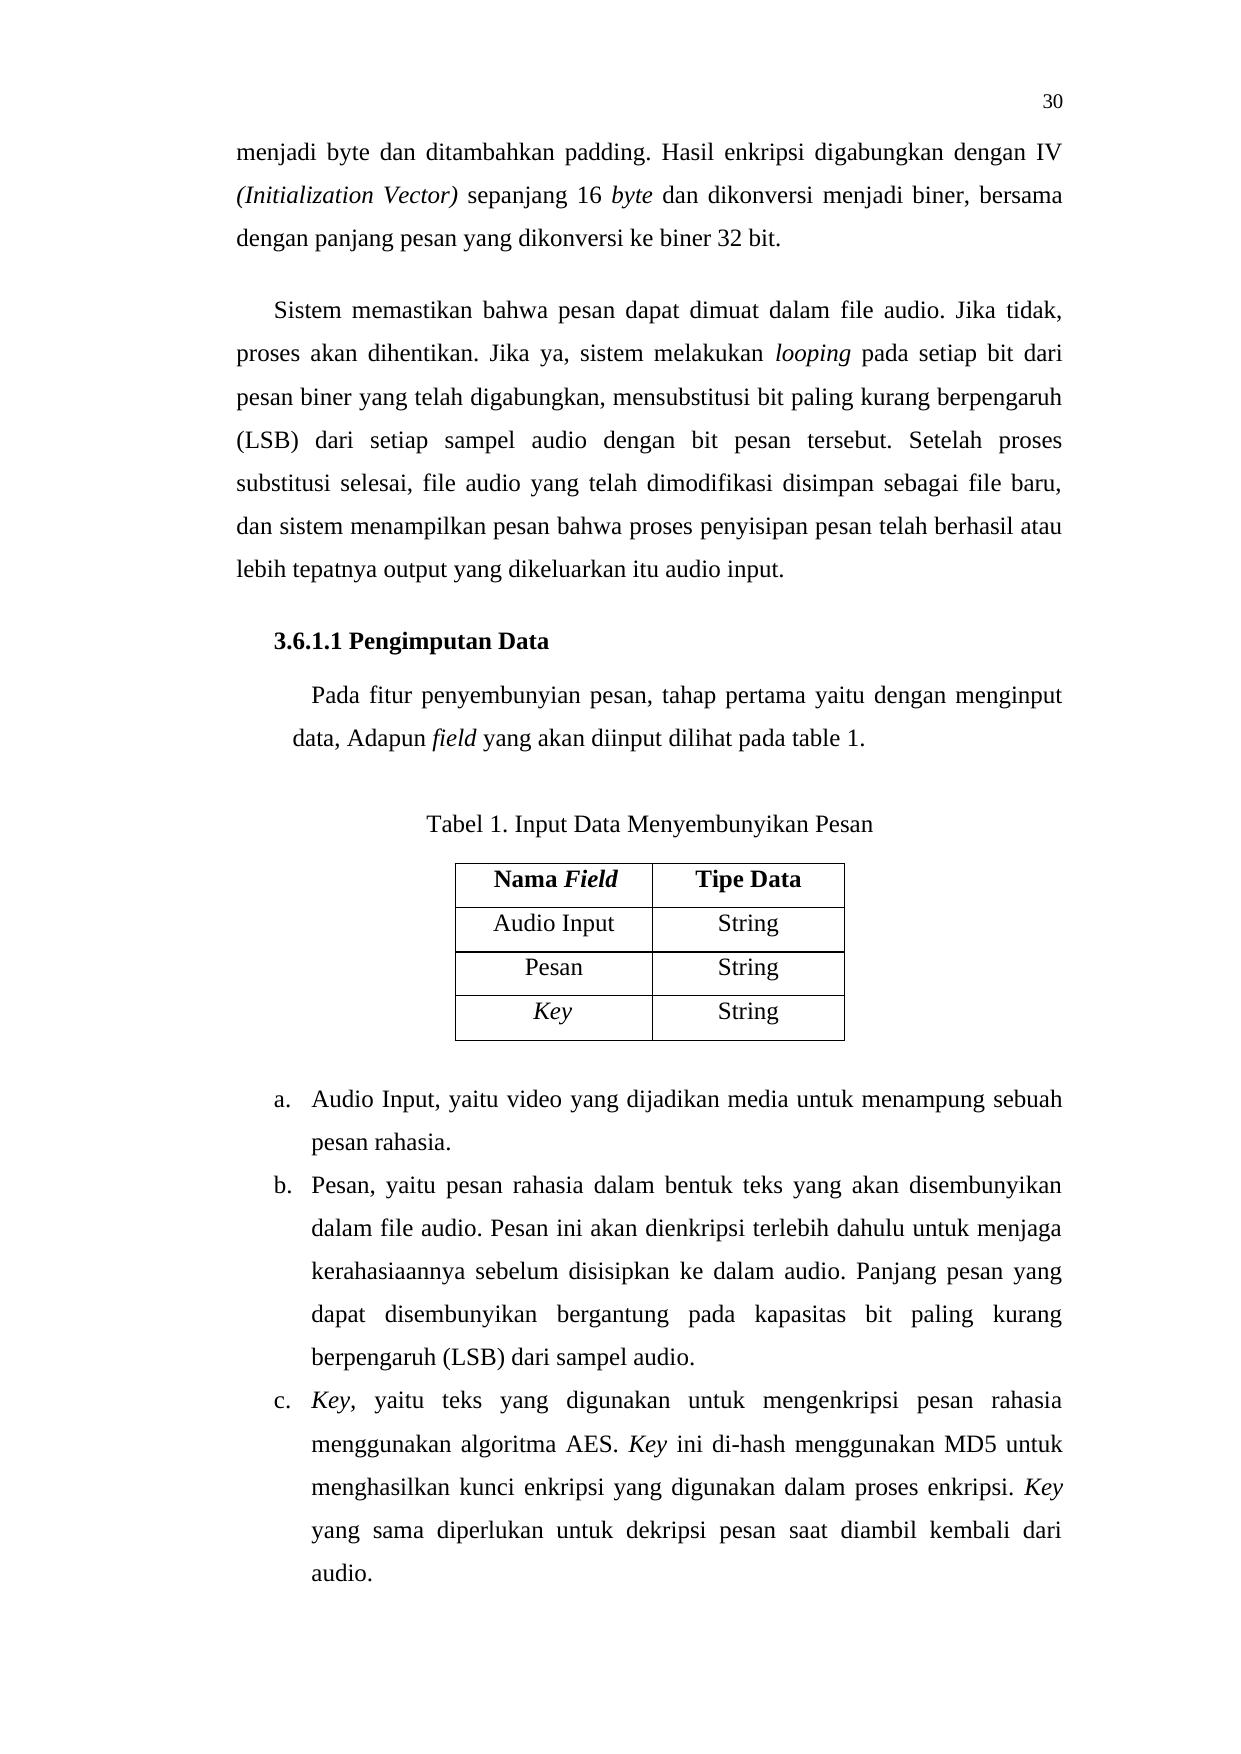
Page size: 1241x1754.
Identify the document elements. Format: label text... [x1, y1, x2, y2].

table_cell Key [456, 996, 652, 1039]
table_cell Pesan [456, 953, 652, 995]
list Key, yaitu teks yang digunakan untuk mengenkripsi pesan rahasia menggunakan algoritma AES. Key ini di-hash menggunakan MD5 untuk menghasilkan kunci enkripsi yang digunakan dalam proses enkripsi. Key yang sama diperlukan untuk dekripsi pesan saat diambil kembali dari audio. [274, 1386, 1063, 1587]
table_header Nama Field [456, 864, 652, 907]
list Pesan, yaitu pesan rahasia dalam bentuk teks yang akan disembunyikan dalam file audio. Pesan ini akan dienkripsi terlebih dahulu untuk menjaga kerahasiaannya sebelum disisipkan ke dalam audio. Panjang pesan yang dapat disembunyikan bergantung pada kapasitas bit paling kurang berpengaruh (LSB) dari sampel audio. [274, 1170, 1063, 1371]
text Tabel 1. Input Data Menyembunyikan Pesan [236, 809, 1063, 838]
list Pengimputan Data [274, 626, 1063, 655]
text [236, 137, 1063, 252]
table_cell String [653, 908, 844, 951]
table_header Tipe Data [653, 864, 844, 907]
table_cell Audio Input [456, 908, 652, 951]
table_cell String [653, 996, 844, 1039]
list Audio Input, yaitu video yang dijadikan media untuk menampung sebuah pesan rahasia. [274, 1084, 1063, 1156]
text Sistem memastikan bahwa pesan dapat dimuat dalam file audio. Jika tidak, proses akan dihentikan. Jika ya, sistem melakukan looping pada setiap bit dari pesan biner yang telah digabungkan, mensubstitusi bit paling kurang berpengaruh (LSB) dari setiap sampel audio dengan bit pesan tersebut. Setelah proses substitusi selesai, file audio yang telah dimodifikasi disimpan sebagai file baru, dan sistem menampilkan pesan bahwa proses penyisipan pesan telah berhasil atau lebih tepatnya output yang dikeluarkan itu audio input. [236, 295, 1063, 583]
text Pada fitur penyembunyian pesan, tahap pertama yaitu dengan menginput data, Adapun field yang akan diinput dilihat pada table 1. [292, 680, 1063, 752]
table_cell String [653, 953, 844, 995]
